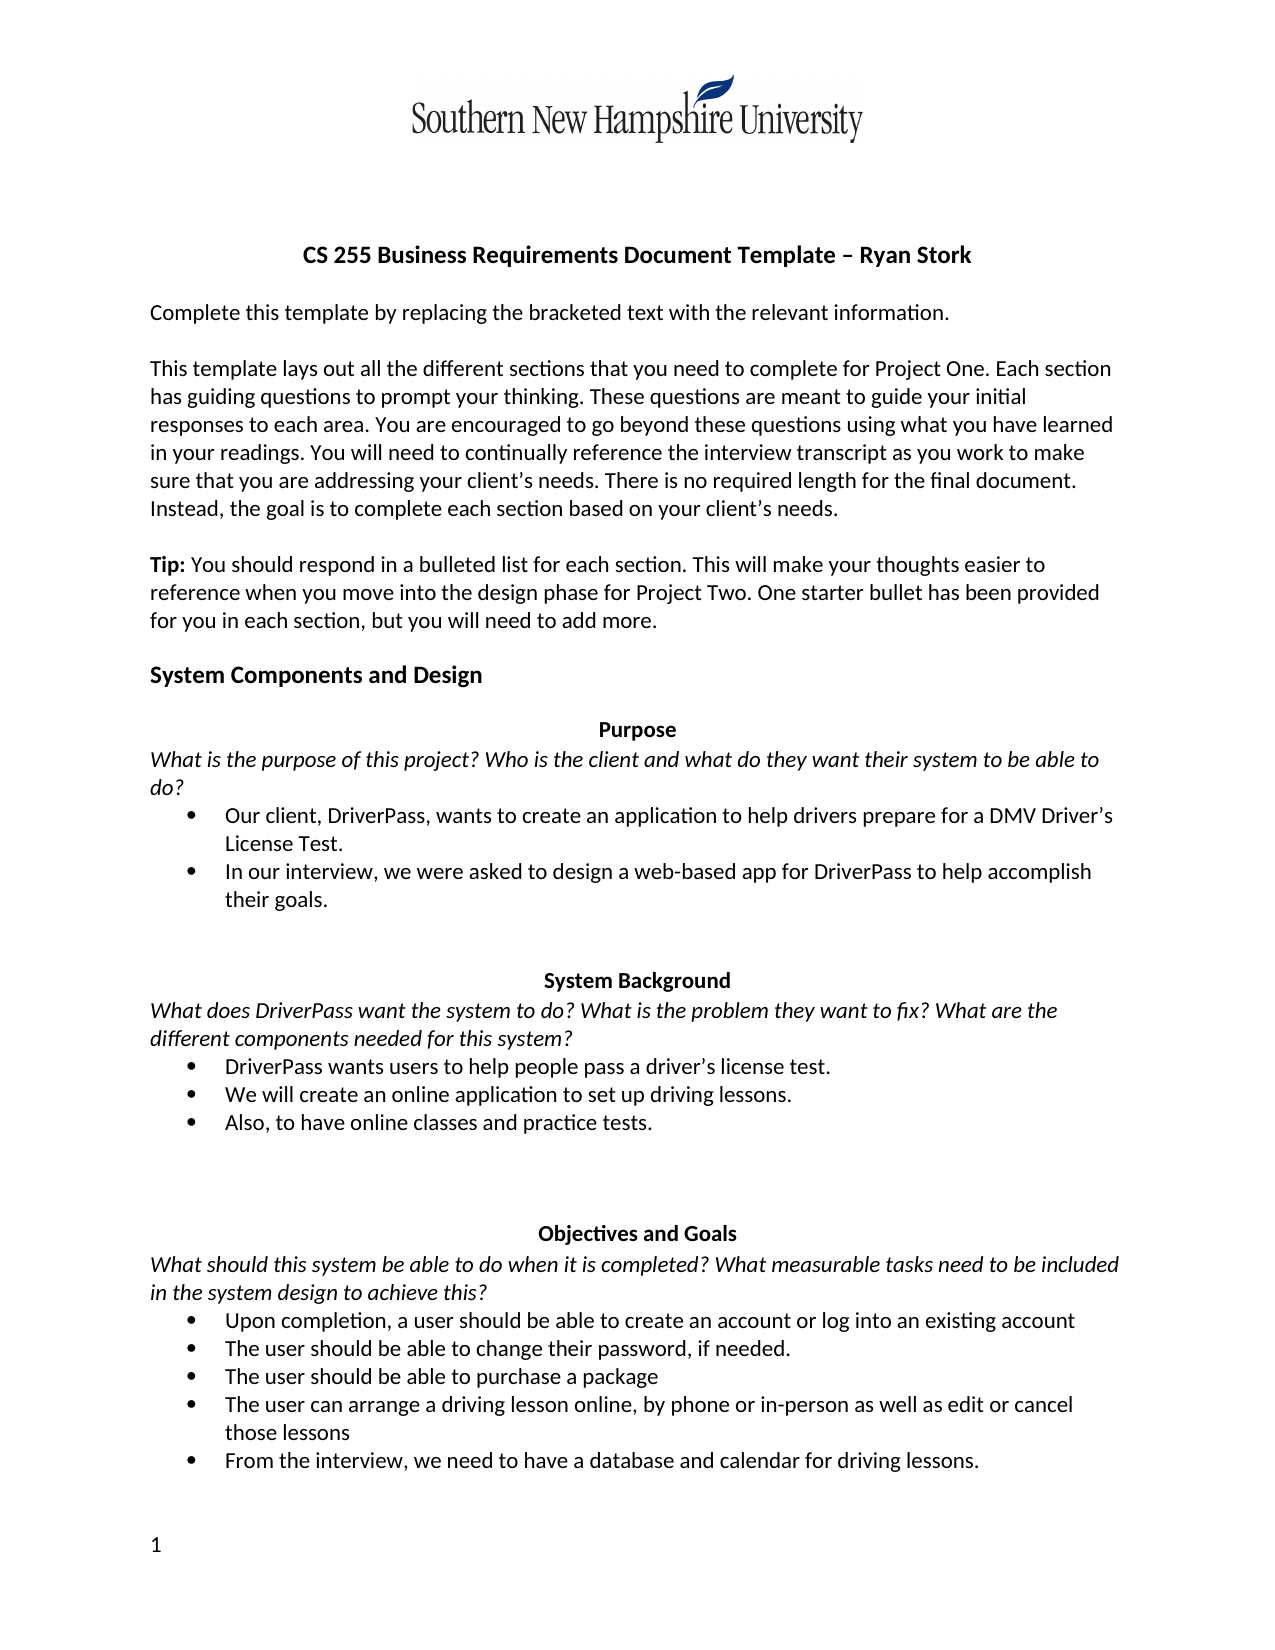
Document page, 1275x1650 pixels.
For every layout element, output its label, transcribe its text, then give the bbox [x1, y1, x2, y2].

text What does DriverPass want the system to do? What is the problem they want to fix? What are the different components needed for this system? [150, 996, 1125, 1052]
list From the interview, we need to have a database and calendar for driving lessons. [187, 1446, 1125, 1474]
list DriverPass wants users to help people pass a driver’s license test. [187, 1052, 1125, 1080]
text This template lays out all the different sections that you need to complete for Project One. Each section has guiding questions to prompt your thinking. These questions are meant to guide your initial responses to each area. You are encouraged to go beyond these questions using what you have learned in your readings. You will need to continually reference the interview transcript as you work to make sure that you are addressing your client’s needs. There is no required length for the final document. Instead, the goal is to complete each section based on your client’s needs. [150, 354, 1125, 522]
list Also, to have online classes and practice tests. [187, 1108, 1125, 1136]
text What is the purpose of this project? Who is the client and what do they want their system to be able to do? [150, 745, 1125, 801]
list The user can arrange a driving lesson online, by phone or in-person as well as edit or cancel those lessons [187, 1390, 1125, 1446]
list Our client, DriverPass, wants to create an application to help drivers prepare for a DMV Driver’s License Test. [187, 801, 1125, 857]
text Complete this template by replacing the bracketed text with the relevant information. [150, 298, 1125, 326]
subtitle Objectives and Goals [150, 1219, 1125, 1248]
text What should this system be able to do when it is completed? What measurable tasks need to be included in the system design to achieve this? [150, 1250, 1125, 1306]
subtitle Purpose [150, 715, 1125, 743]
list In our interview, we were asked to design a web-based app for DriverPass to help accomplish their goals. [187, 857, 1125, 913]
subtitle System Components and Design [150, 659, 1125, 690]
subtitle CS 255 Business Requirements Document Template – Ryan Stork [150, 239, 1125, 270]
list Upon completion, a user should be able to create an account or log into an existing account [187, 1306, 1125, 1334]
list The user should be able to change their password, if needed. [187, 1334, 1125, 1362]
text Tip: You should respond in a bulleted list for each section. This will make your thoughts easier to reference when you move into the design phase for Project Two. One starter bullet has been provided for you in each section, but you will need to add more. [150, 550, 1125, 634]
list The user should be able to purchase a package [187, 1362, 1125, 1390]
list We will create an online application to set up driving lessons. [187, 1080, 1125, 1108]
picture [412, 75, 863, 143]
subtitle System Background [150, 966, 1125, 994]
